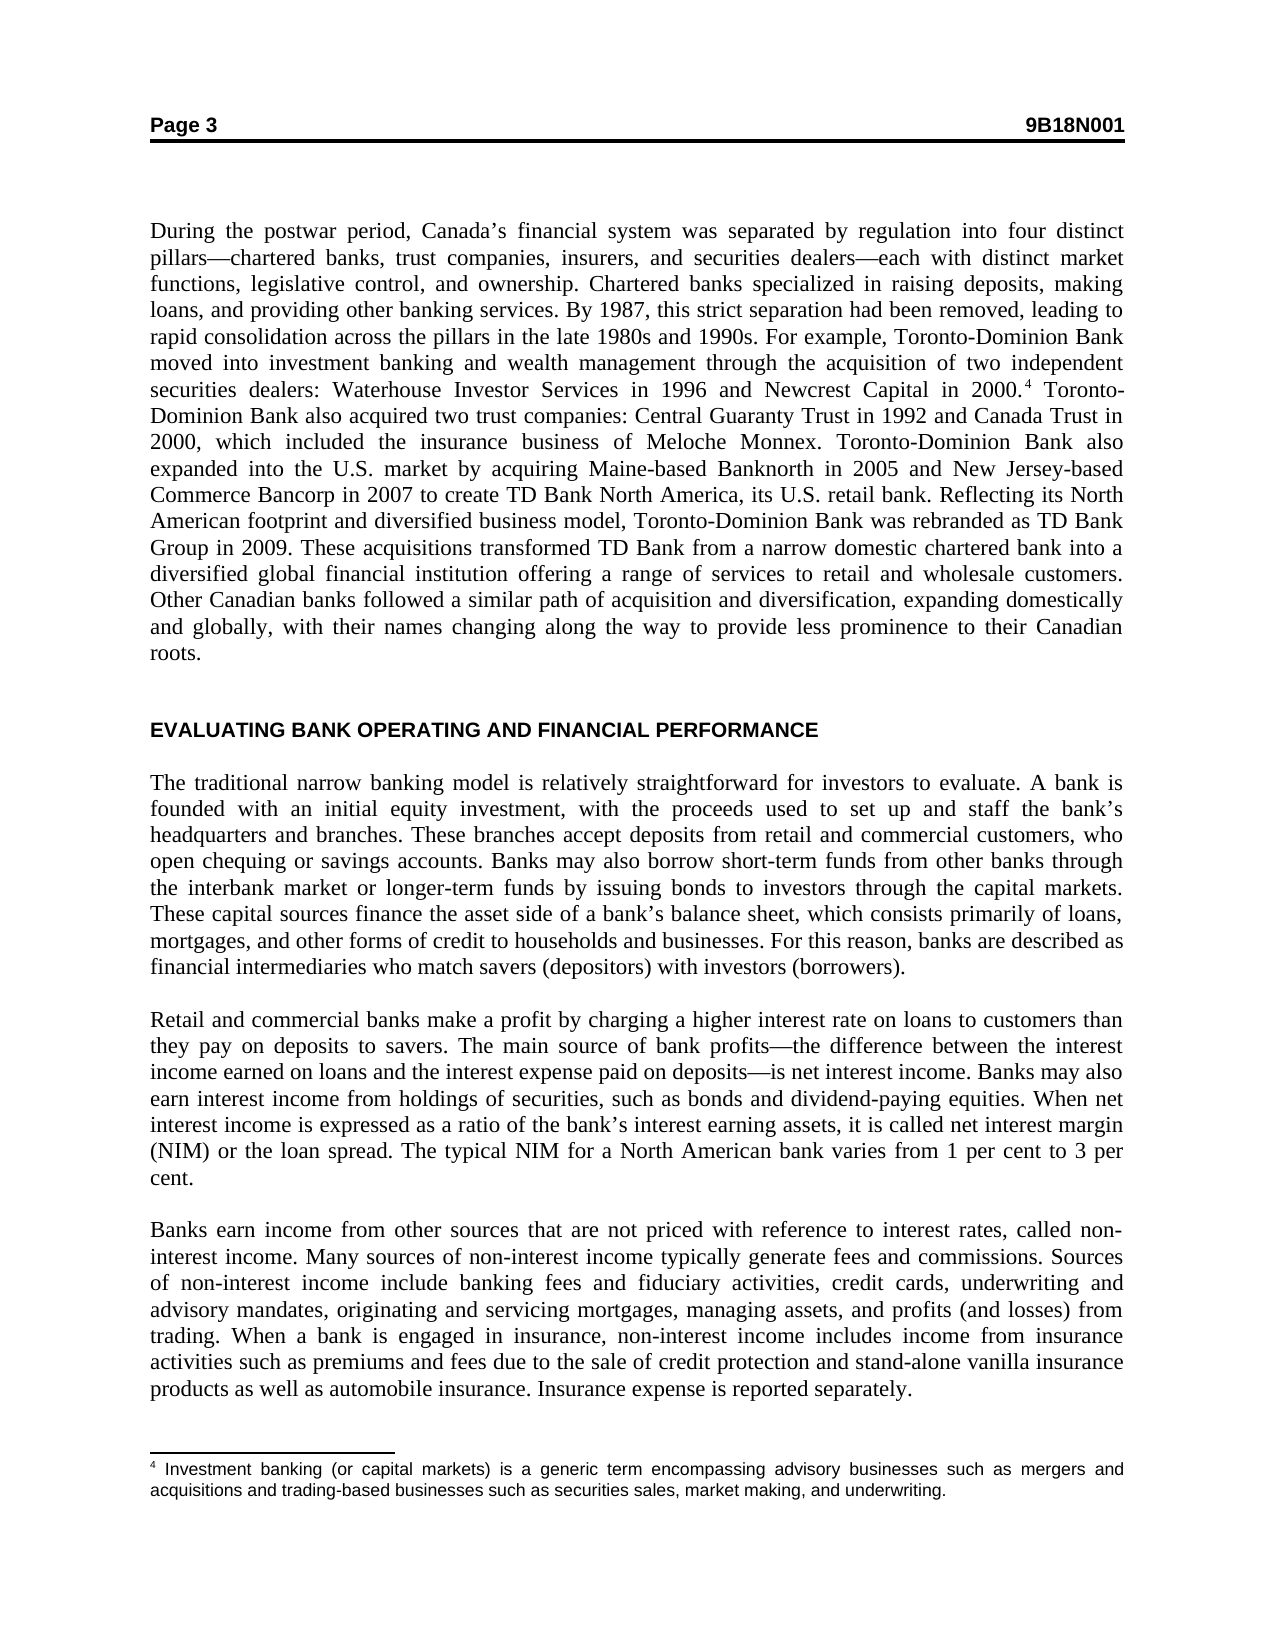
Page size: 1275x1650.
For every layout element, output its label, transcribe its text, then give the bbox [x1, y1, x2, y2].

text Retail and commercial banks make a profit by charging a higher interest rate on loans to customers than they pay on deposits to savers. The main source of bank profits—the difference between the interest income earned on loans and the interest expense paid on deposits—is net interest income. Banks may also earn interest income from holdings of securities, such as bonds and dividend-paying equities. When net interest income is expressed as a ratio of the bank’s interest earning assets, it is called net interest margin (NIM) or the loan spread. The typical NIM for a North American bank varies from 1 per cent to 3 per cent. [150, 1006, 1125, 1190]
text Banks earn income from other sources that are not priced with reference to interest rates, called non-interest income. Many sources of non-interest income typically generate fees and commissions. Sources of non-interest income include banking fees and fiduciary activities, credit cards, underwriting and advisory mandates, originating and servicing mortgages, managing assets, and profits (and losses) from trading. When a bank is engaged in insurance, non-interest income includes income from insurance activities such as premiums and fees due to the sale of credit protection and stand-alone vanilla insurance products as well as automobile insurance. Insurance expense is reported separately. [150, 1217, 1125, 1401]
text During the postwar period, Canada’s financial system was separated by regulation into four distinct pillars—chartered banks, trust companies, insurers, and securities dealers—each with distinct market functions, legislative control, and ownership. Chartered banks specialized in raising deposits, making loans, and providing other banking services. By 1987, this strict separation had been removed, leading to rapid consolidation across the pillars in the late 1980s and 1990s. For example, Toronto-Dominion Bank moved into investment banking and wealth management through the acquisition of two independent securities dealers: Waterhouse Investor Services in 1996 and Newcrest Capital in 2000. Toronto-Dominion Bank also acquired two trust companies: Central Guaranty Trust in 1992 and Canada Trust in 2000, which included the insurance business of Meloche Monnex. Toronto-Dominion Bank also expanded into the U.S. market by acquiring Maine-based Banknorth in 2005 and New Jersey-based Commerce Bancorp in 2007 to create TD Bank North America, its U.S. retail bank. Reflecting its North American footprint and diversified business model, Toronto-Dominion Bank was rebranded as TD Bank Group in 2009. These acquisitions transformed TD Bank from a narrow domestic chartered bank into a diversified global financial institution offering a range of services to retail and wholesale customers. Other Canadian banks followed a similar path of acquisition and diversification, expanding domestically and globally, with their names changing along the way to provide less prominence to their Canadian roots. [150, 217, 1125, 666]
text The traditional narrow banking model is relatively straightforward for investors to evaluate. A bank is founded with an initial equity investment, with the proceeds used to set up and staff the bank’s headquarters and branches. These branches accept deposits from retail and commercial customers, who open chequing or savings accounts. Banks may also borrow short-term funds from other banks through the interbank market or longer-term funds by issuing bonds to investors through the capital markets. These capital sources finance the asset side of a bank’s balance sheet, which consists primarily of loans, mortgages, and other forms of credit to households and businesses. For this reason, banks are described as financial intermediaries who match savers (depositors) with investors (borrowers). [150, 768, 1125, 979]
text EVALUATING BANK OPERATING AND FINANCIAL PERFORMANCE [150, 718, 1125, 742]
